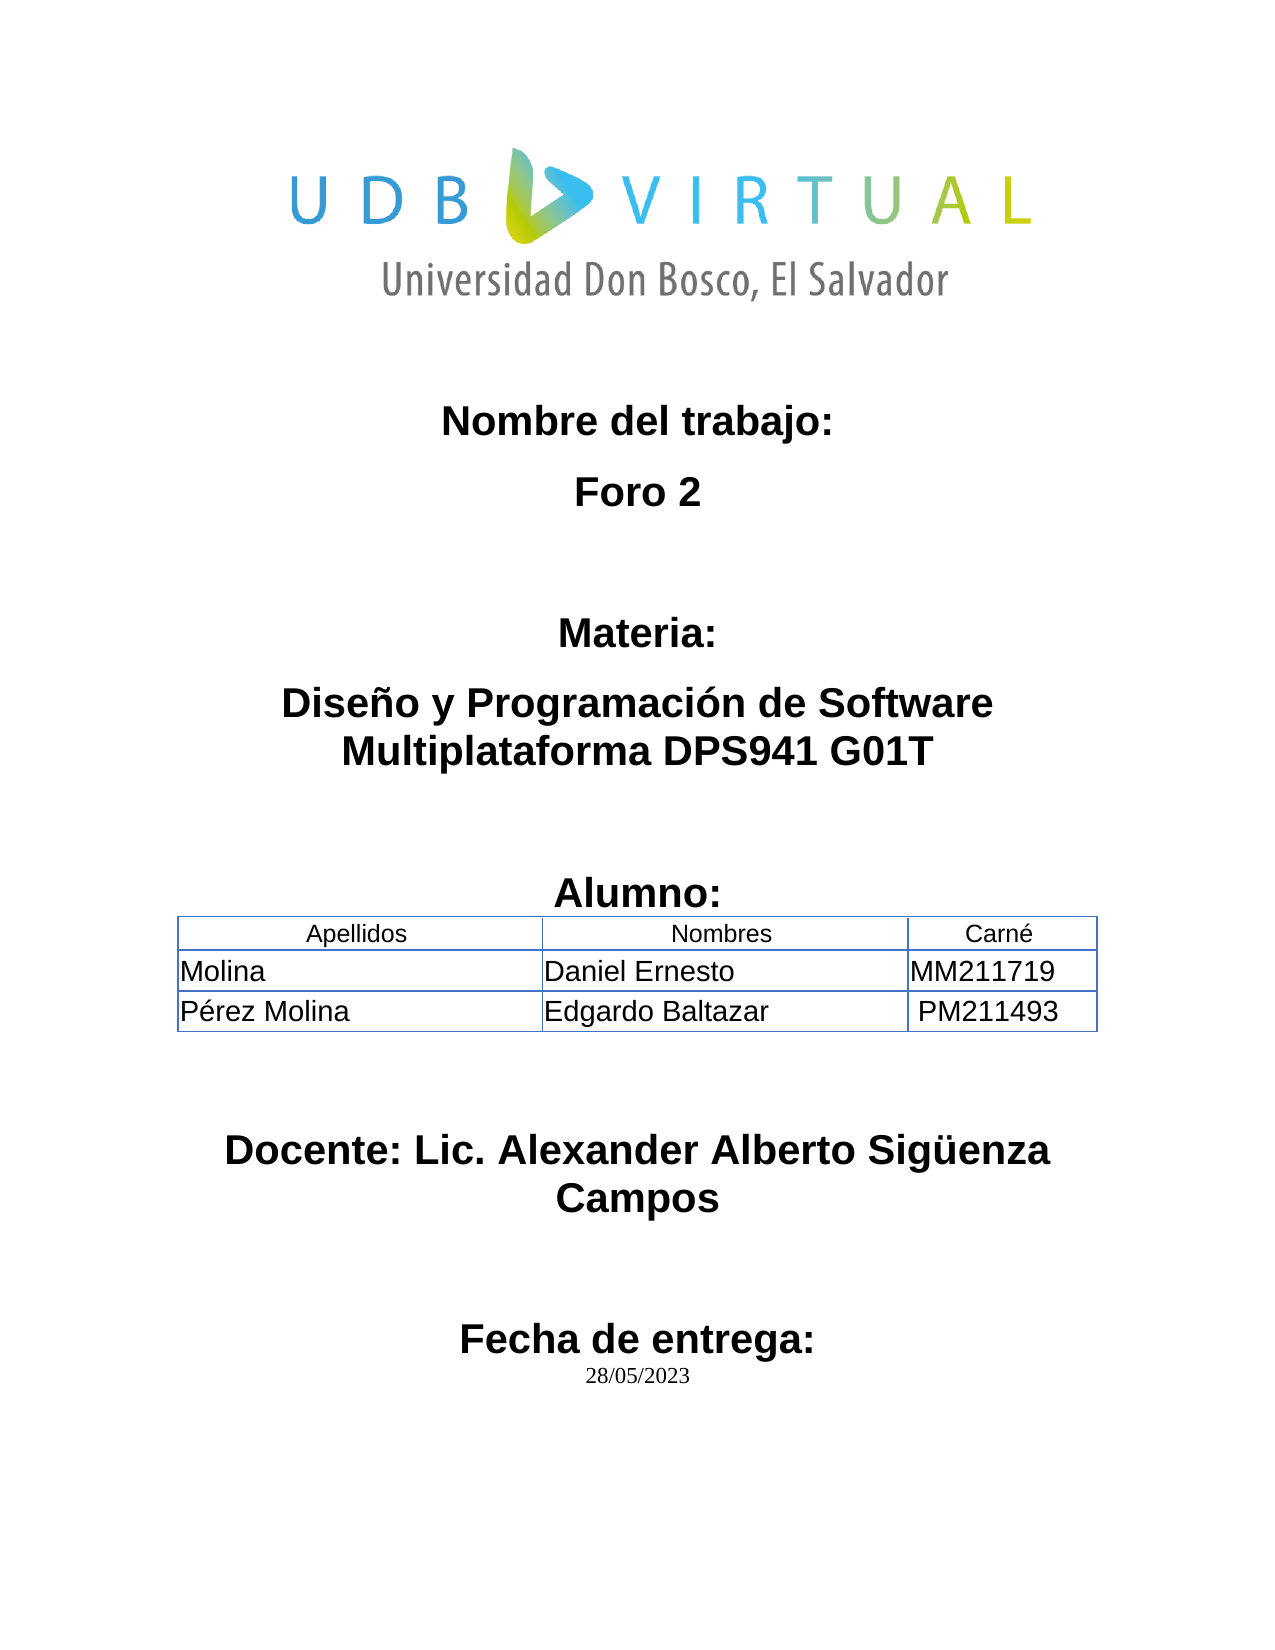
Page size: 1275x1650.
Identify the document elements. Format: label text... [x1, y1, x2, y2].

subtitle Nombre del trabajo: [177, 396, 1098, 444]
table_cell Edgardo Baltazar [543, 992, 907, 1031]
subtitle Foro 2 [177, 467, 1098, 515]
subtitle Fecha de entrega: [177, 1314, 1098, 1362]
text 28/05/2023 [177, 1362, 1098, 1389]
table_cell PM211493 [909, 992, 1096, 1031]
table_header Carné [909, 917, 1096, 949]
table_cell MM211719 [909, 951, 1096, 990]
table_cell Daniel Ernesto [543, 951, 907, 990]
table_header Nombres [543, 917, 908, 949]
table_cell Molina [179, 951, 542, 990]
subtitle Diseño y Programación de Software Multiplataforma DPS941 G01T [177, 679, 1098, 774]
table_header Apellidos [179, 917, 542, 949]
subtitle Alumno: [177, 868, 1098, 916]
table_cell Pérez Molina [179, 992, 542, 1031]
picture [291, 147, 1031, 302]
subtitle Materia: [177, 608, 1098, 656]
subtitle Docente: Lic. Alexander Alberto Sigüenza Campos [177, 1125, 1098, 1221]
